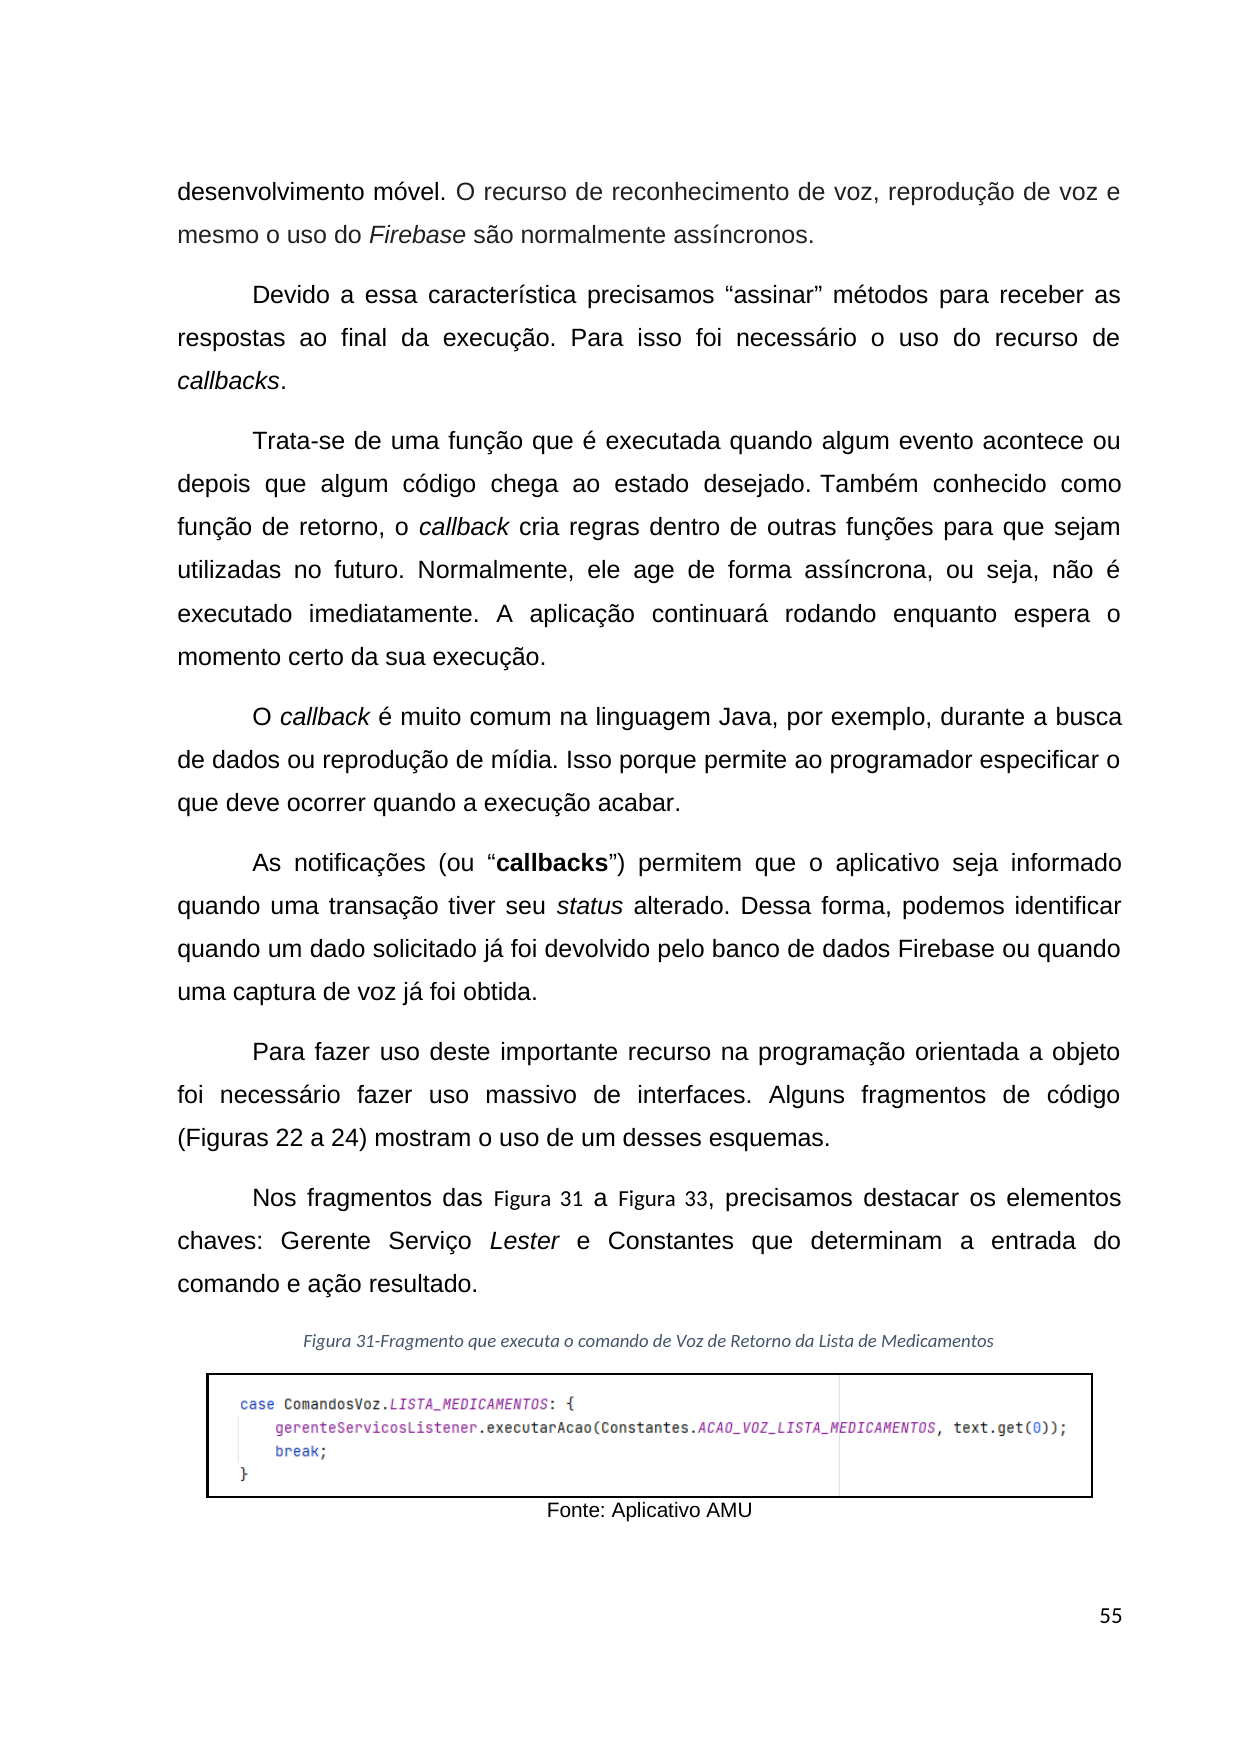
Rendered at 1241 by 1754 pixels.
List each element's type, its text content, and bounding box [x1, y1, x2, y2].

text Devido a essa característica precisamos “assinar” métodos para receber as respostas ao final da execução. Para isso foi necessário o uso do recurso de callbacks. [177, 280, 1122, 395]
text Trata-se de uma função que é executada quando algum evento acontece ou depois que algum código chega ao estado desejado. Também conhecido como função de retorno, o callback cria regras dentro de outras funções para que sejam utilizadas no futuro. Normalmente, ele age de forma assíncrona, ou seja, não é executado imediatamente. A aplicação continuará rodando enquanto espera o momento certo da sua execução. [177, 426, 1122, 670]
text Figura 31-Fragmento que executa o comando de Voz de Retorno da Lista de Medicamentos [177, 1329, 1122, 1352]
text Para fazer uso deste importante recurso na programação orientada a objeto foi necessário fazer uso massivo de interfaces. Alguns fragmentos de código (Figuras 22 a 24) mostram o uso de um desses esquemas. [177, 1037, 1122, 1152]
text Nos fragmentos das Figura 31 a Figura 33, precisamos destacar os elementos chaves: Gerente Serviço Lester e Constantes que determinam a entrada do comando e ação resultado. [177, 1183, 1122, 1298]
picture [209, 1375, 1091, 1496]
text Fonte: Aplicativo AMU [177, 1498, 1122, 1522]
text O callback é muito comum na linguagem Java, por exemplo, durante a busca de dados ou reprodução de mídia. Isso porque permite ao programador especificar o que deve ocorrer quando a execução acabar. [177, 701, 1122, 816]
text As notificações (ou “callbacks”) permitem que o aplicativo seja informado quando uma transação tiver seu status alterado. Dessa forma, podemos identificar quando um dado solicitado já foi devolvido pelo banco de dados Firebase ou quando uma captura de voz já foi obtida. [177, 847, 1122, 1006]
